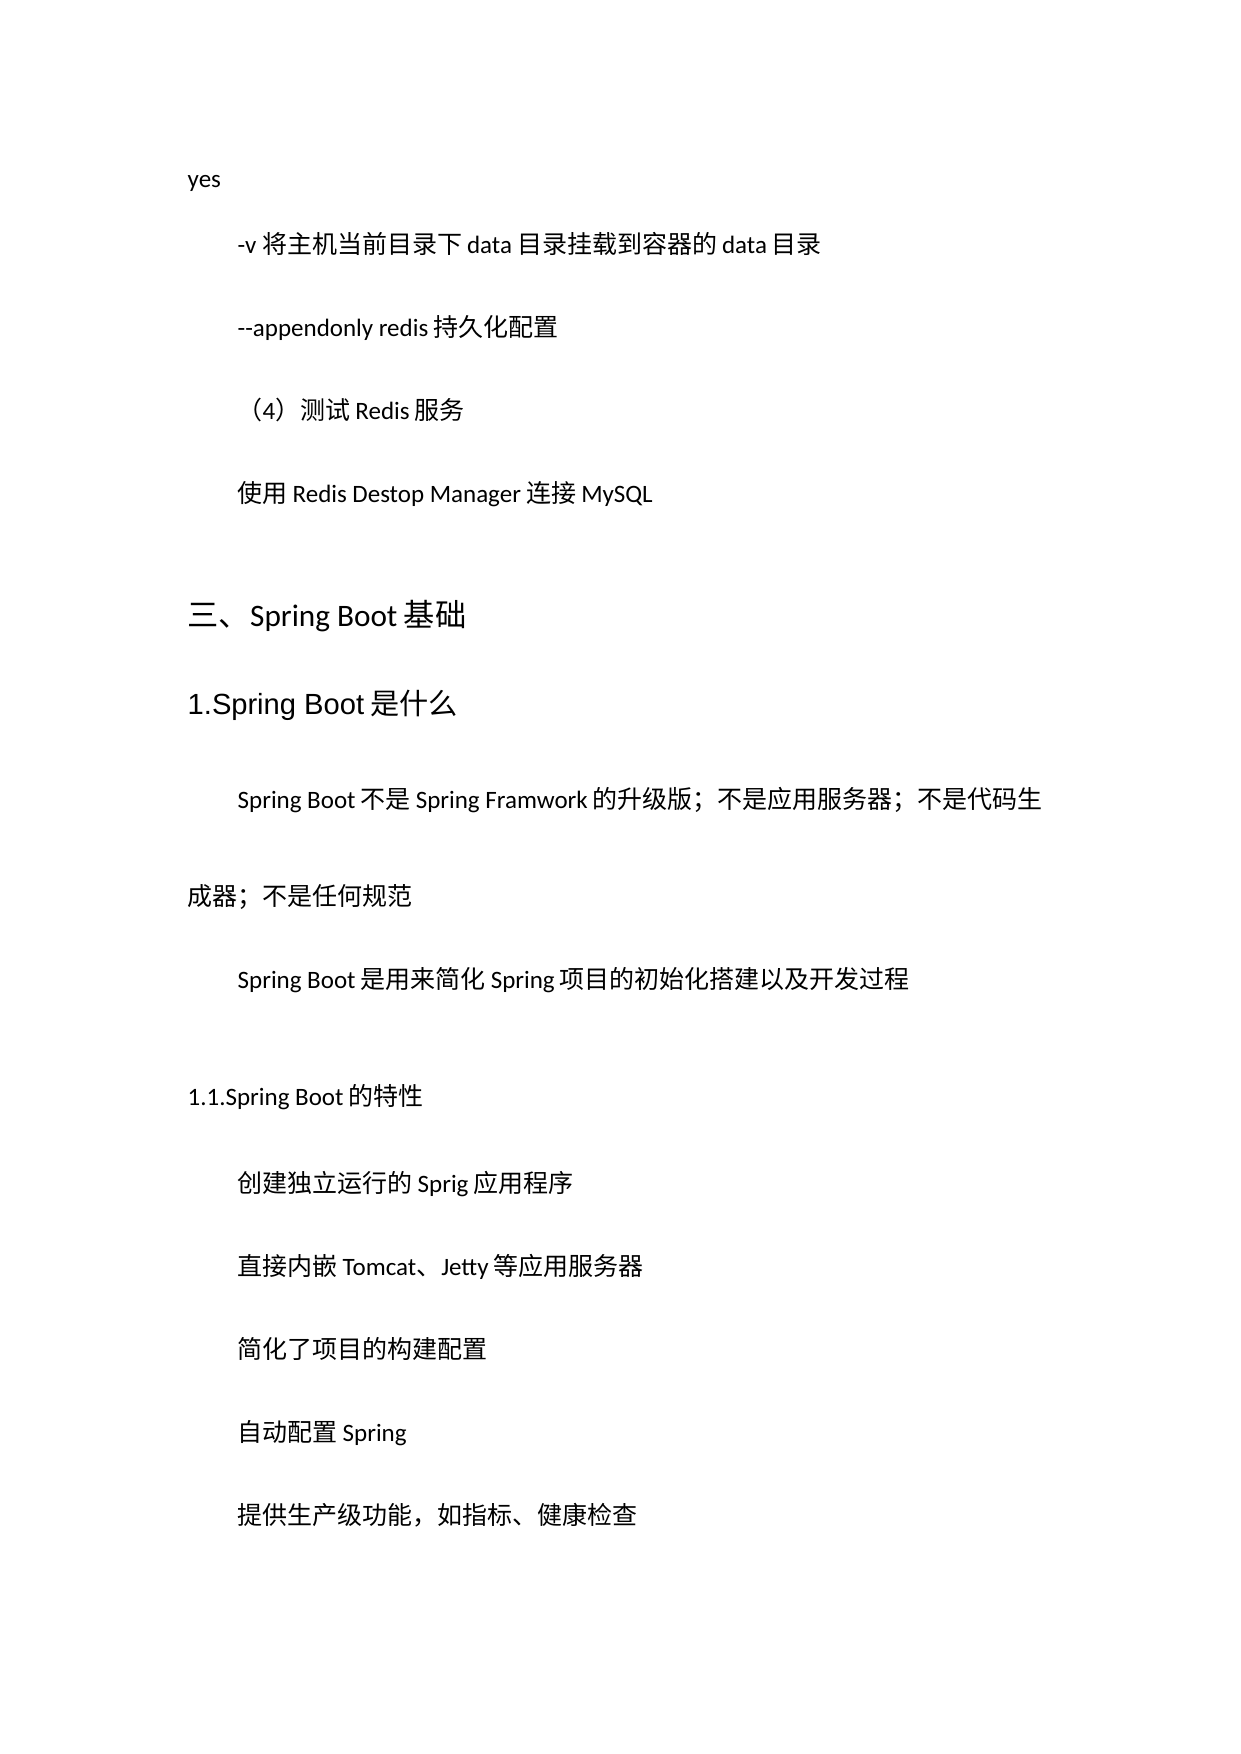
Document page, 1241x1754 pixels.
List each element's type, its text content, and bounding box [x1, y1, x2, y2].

text 提供生产级功能，如指标、健康检查 [187, 1481, 1053, 1546]
text --appendonly redis持久化配置 [187, 293, 1053, 358]
text Spring Boot是用来简化Spring项目的初始化搭建以及开发过程 [187, 946, 1053, 1011]
text 创建独立运行的Sprig应用程序 [187, 1149, 1053, 1214]
text 自动配置Spring [187, 1398, 1053, 1463]
text -v 将主机当前目录下data目录挂载到容器的data目录 [187, 210, 1053, 275]
text （4）测试Redis服务 [187, 376, 1053, 441]
subtitle 1.Spring Boot是什么 [187, 680, 1053, 723]
text 直接内嵌Tomcat、Jetty等应用服务器 [187, 1232, 1053, 1297]
text 使用Redis Destop Manager连接MySQL [187, 459, 1053, 524]
text 简化了项目的构建配置 [187, 1315, 1053, 1380]
subtitle 三、Spring Boot基础 [187, 590, 1053, 635]
subtitle 1.1.Spring Boot的特性 [187, 1076, 1053, 1113]
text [187, 162, 1053, 194]
text Spring Boot不是Spring Framwork的升级版；不是应用服务器；不是代码生成器；不是任何规范 [187, 765, 1053, 927]
